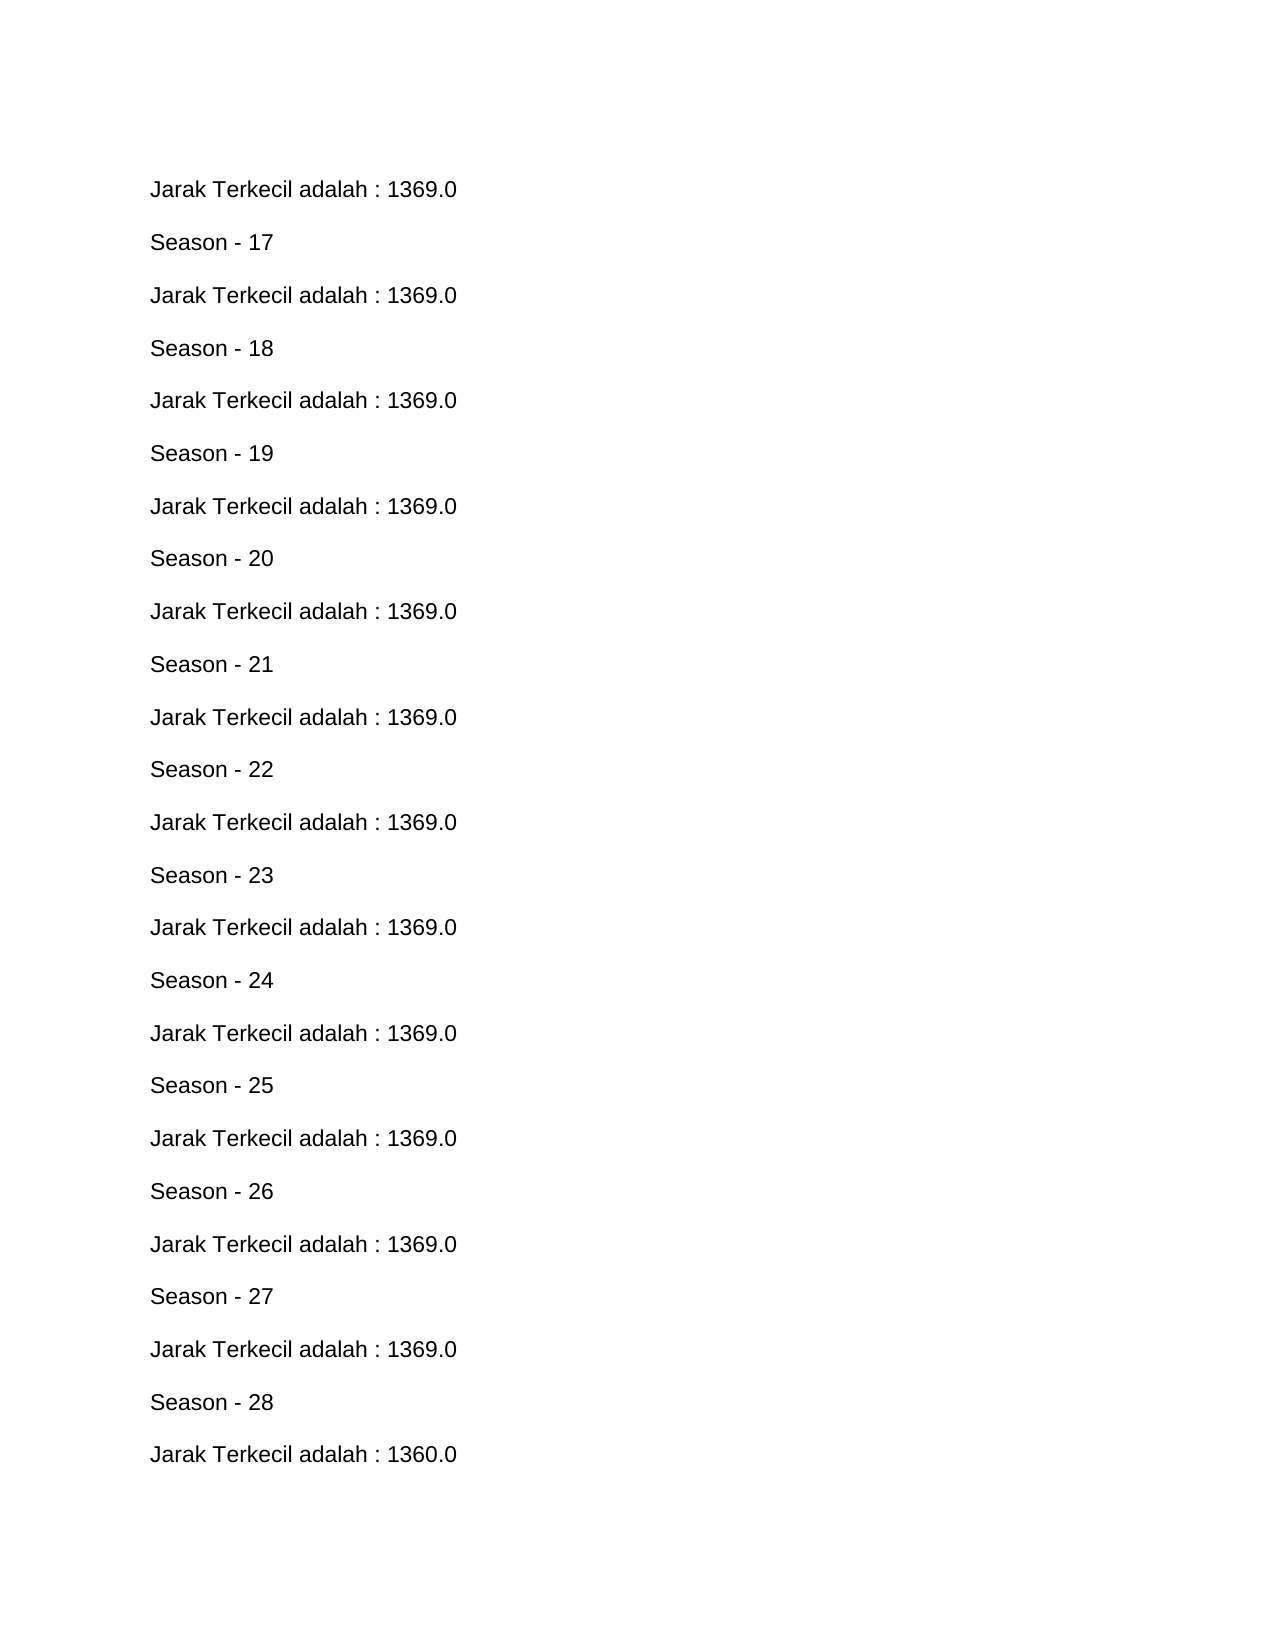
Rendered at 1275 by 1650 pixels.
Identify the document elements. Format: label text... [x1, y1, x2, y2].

text Season - 20 [150, 545, 1125, 572]
text Jarak Terkecil adalah : 1360.0 [150, 1441, 1125, 1468]
text Jarak Terkecil adalah : 1369.0 [150, 282, 1125, 308]
text Jarak Terkecil adalah : 1369.0 [150, 1231, 1125, 1257]
text Season - 23 [150, 862, 1125, 888]
text Season - 21 [150, 651, 1125, 677]
text Season - 19 [150, 440, 1125, 466]
text Jarak Terkecil adalah : 1369.0 [150, 1125, 1125, 1151]
text Jarak Terkecil adalah : 1369.0 [150, 598, 1125, 624]
text Season - 22 [150, 756, 1125, 782]
text Season - 18 [150, 334, 1125, 361]
text Jarak Terkecil adalah : 1369.0 [150, 1336, 1125, 1362]
text Season - 25 [150, 1072, 1125, 1099]
text Jarak Terkecil adalah : 1369.0 [150, 176, 1125, 203]
text Season - 24 [150, 967, 1125, 993]
text Jarak Terkecil adalah : 1369.0 [150, 387, 1125, 413]
text Season - 27 [150, 1283, 1125, 1309]
text Jarak Terkecil adalah : 1369.0 [150, 493, 1125, 519]
text Season - 28 [150, 1389, 1125, 1415]
text Season - 17 [150, 229, 1125, 255]
text Jarak Terkecil adalah : 1369.0 [150, 914, 1125, 941]
text Jarak Terkecil adalah : 1369.0 [150, 1020, 1125, 1046]
text Jarak Terkecil adalah : 1369.0 [150, 809, 1125, 835]
text Jarak Terkecil adalah : 1369.0 [150, 703, 1125, 730]
text Season - 26 [150, 1178, 1125, 1204]
